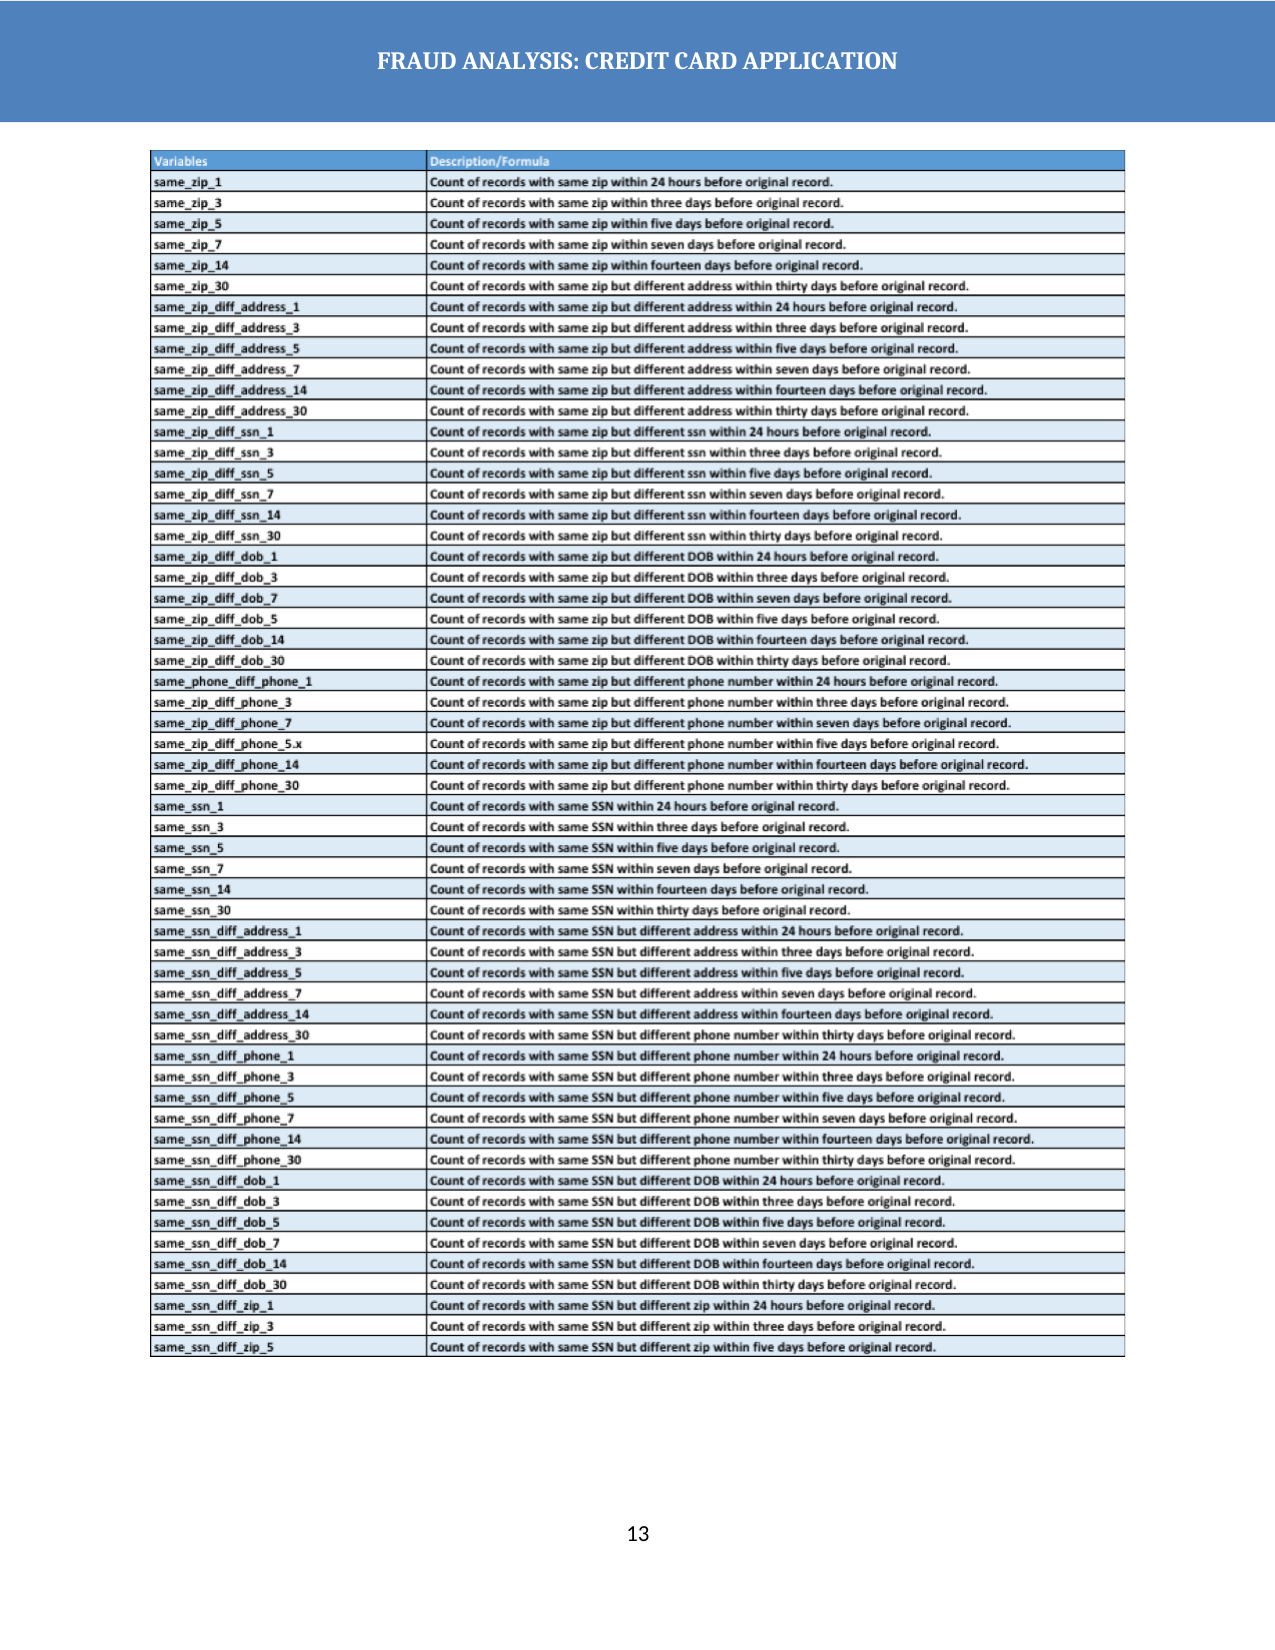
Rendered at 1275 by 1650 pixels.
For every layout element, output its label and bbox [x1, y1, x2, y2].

picture [150, 150, 1125, 1357]
